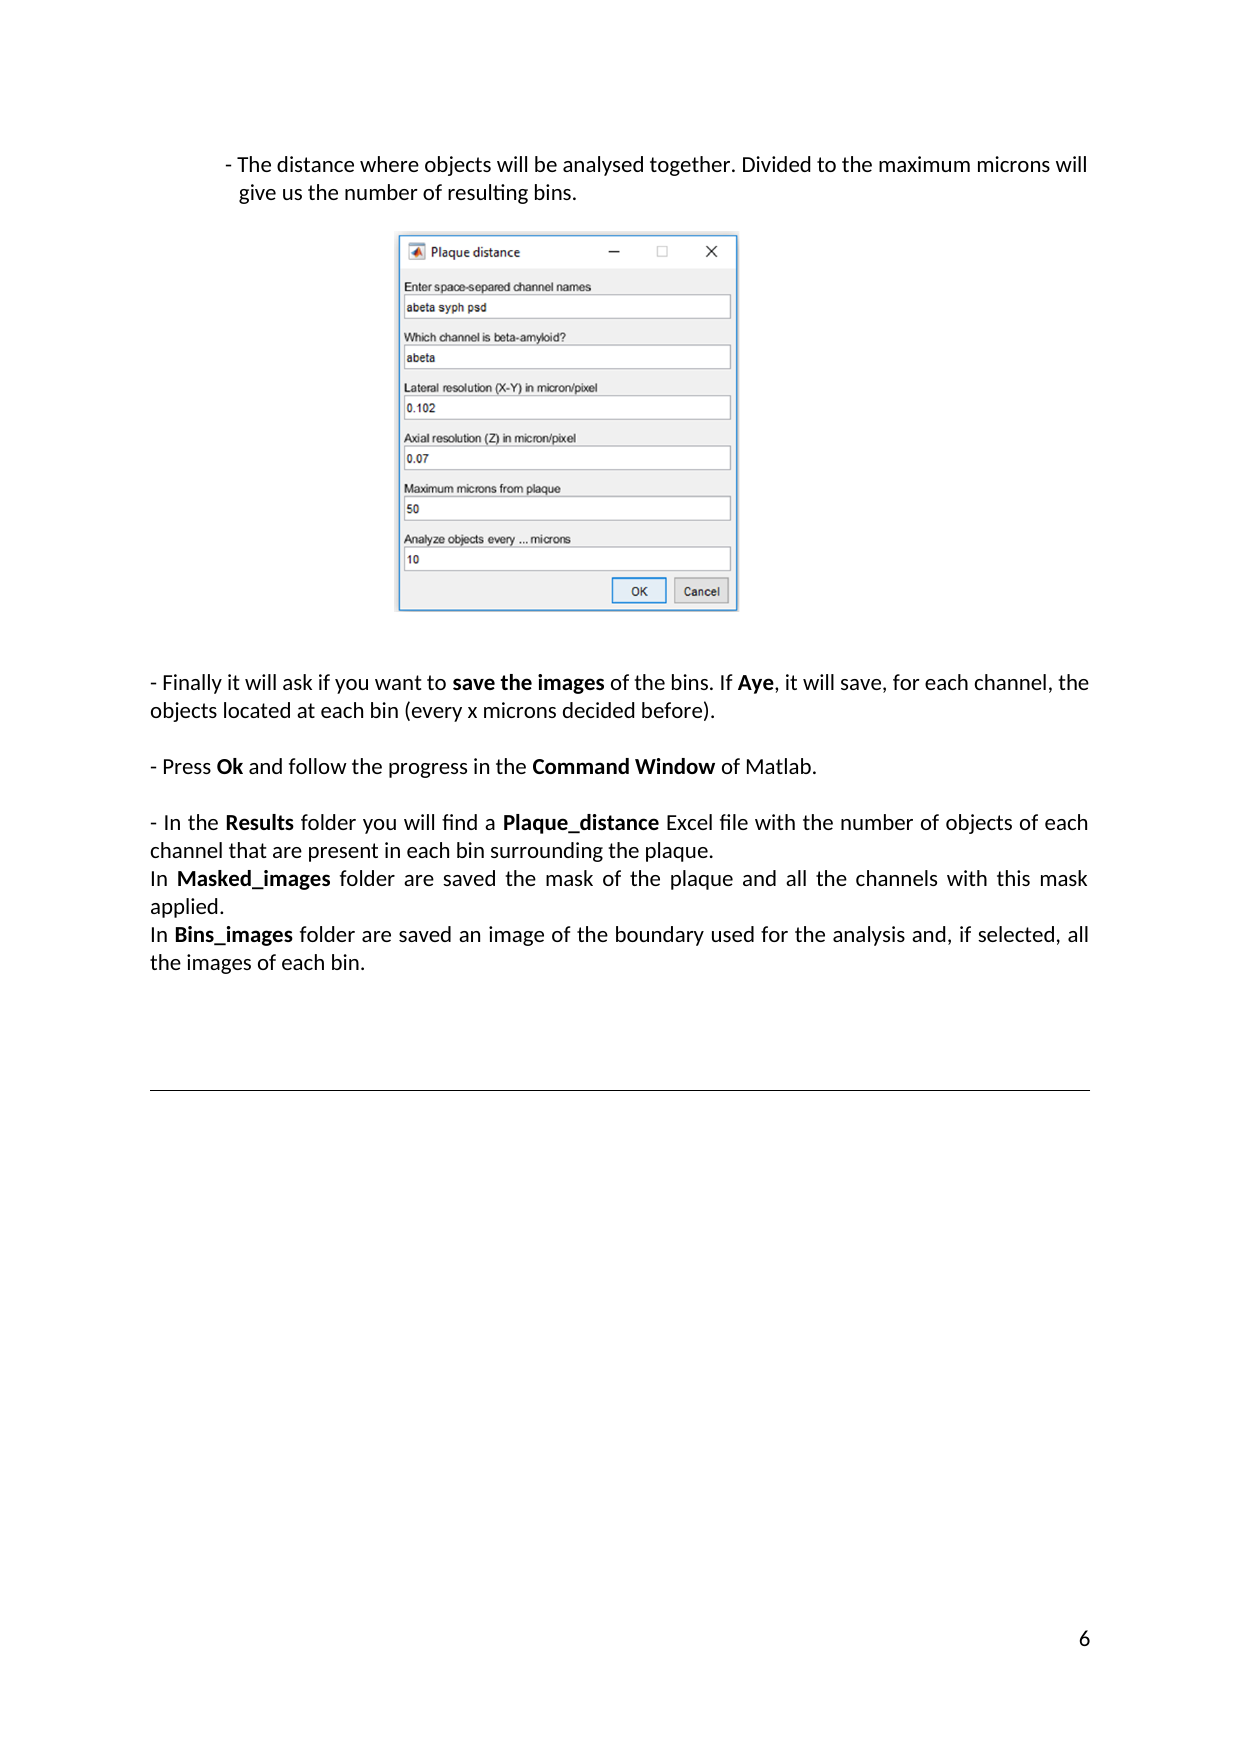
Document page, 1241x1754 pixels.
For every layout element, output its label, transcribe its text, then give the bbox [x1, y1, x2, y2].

picture [394, 231, 740, 612]
text - Press Ok and follow the progress in the Command Window of Matlab. [150, 752, 1090, 780]
text - Finally it will ask if you want to save the images of the bins. If Aye, it will save, for each channel, the objects located at each bin (every x microns decided before). [150, 668, 1090, 724]
text In Bins_images folder are saved an image of the boundary used for the analysis and, if selected, all the images of each bin. [150, 920, 1090, 976]
text - In the Results folder you will find a Plaque_distance Excel file with the number of objects of each channel that are present in each bin surrounding the plaque. [150, 808, 1090, 864]
text In Masked_images folder are saved the mask of the plaque and all the channels with this mask applied. [150, 864, 1090, 920]
text - The distance where objects will be analysed together. Divided to the maximum microns will give us the number of resulting bins. [225, 150, 1090, 206]
